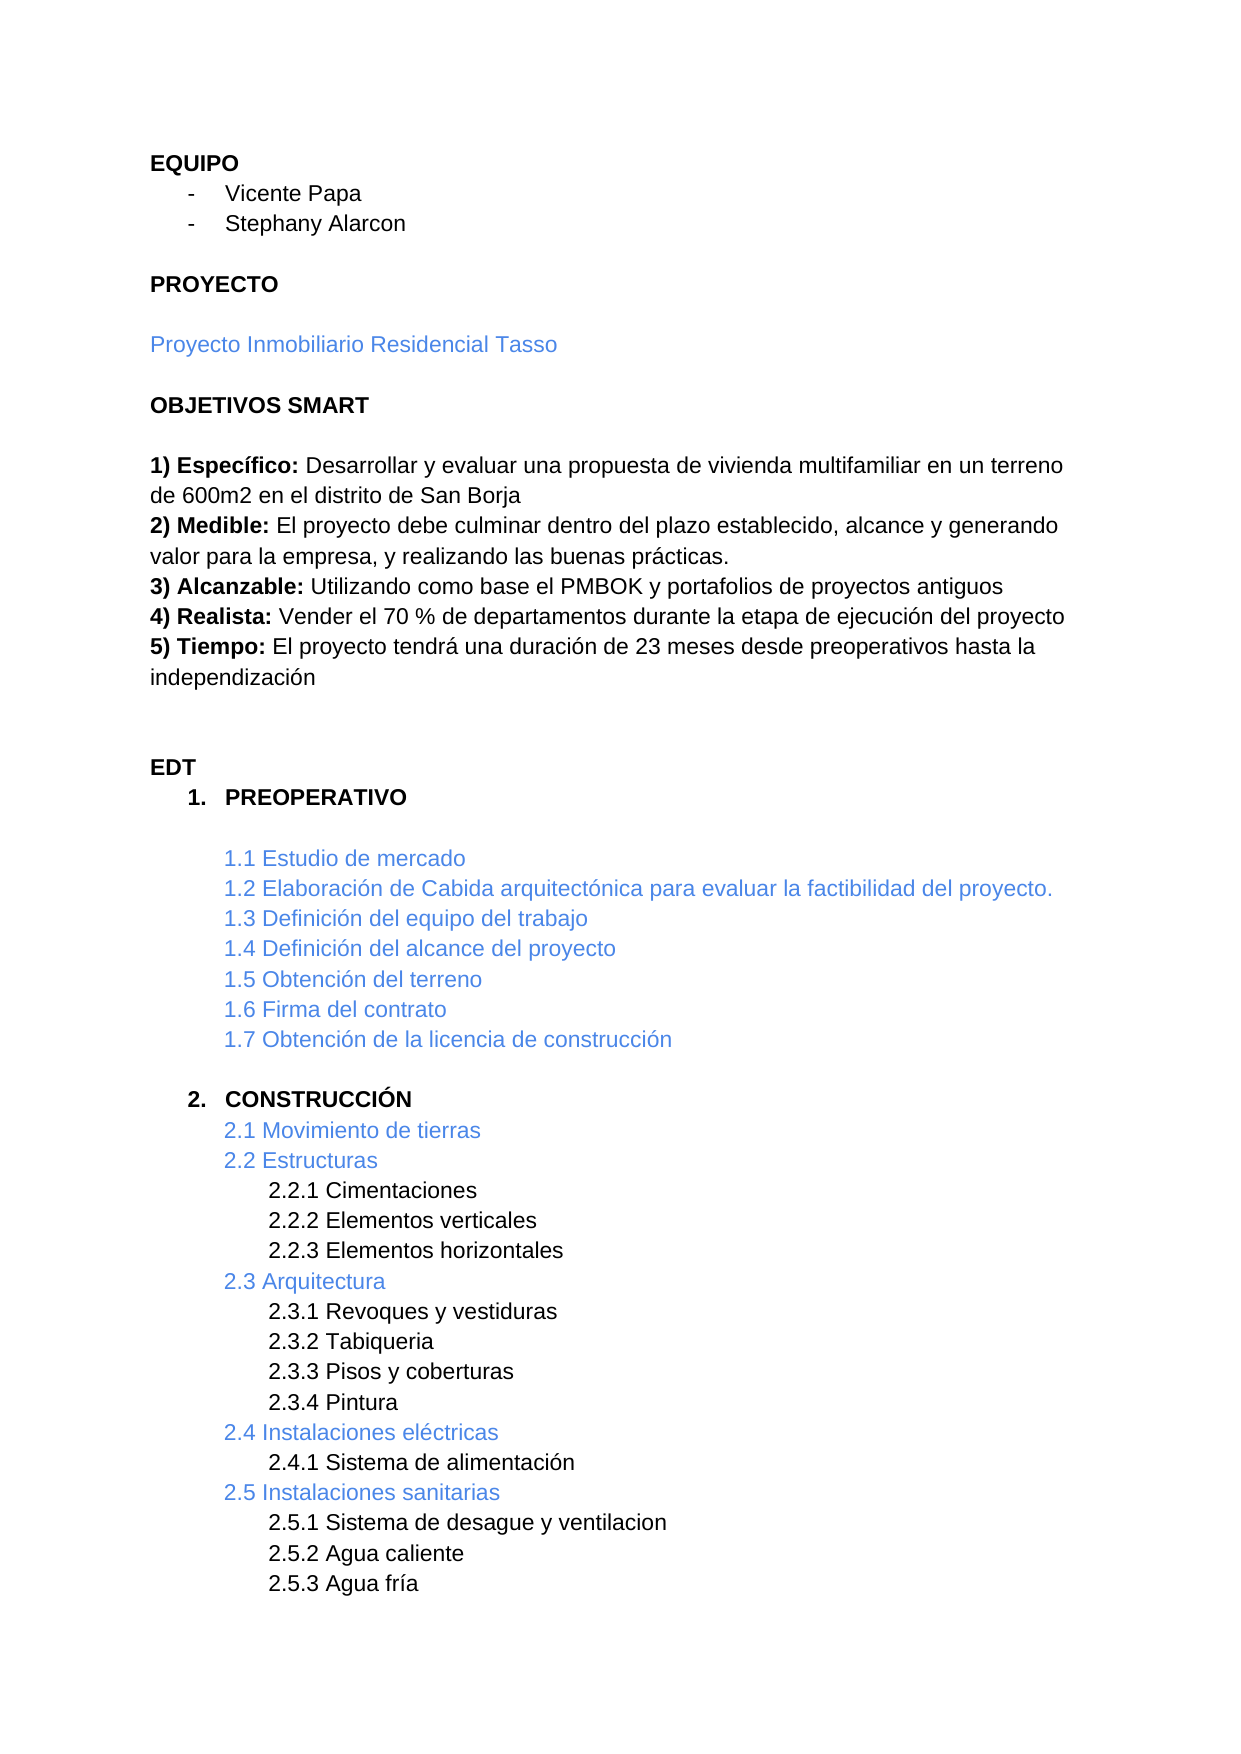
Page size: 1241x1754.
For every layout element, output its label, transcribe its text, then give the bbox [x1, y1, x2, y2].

list Stephany Alarcon [187, 210, 1090, 237]
text 1.4 Definición del alcance del proyecto [224, 935, 1090, 962]
text 2.2.3 Elementos horizontales [268, 1237, 1090, 1264]
text 3) Alcanzable: Utilizando como base el PMBOK y portafolios de proyectos antiguos [150, 573, 1090, 599]
text 2.4 Instalaciones eléctricas [224, 1419, 1090, 1445]
text 2.3 Arquitectura [224, 1268, 1090, 1294]
text 2.2 Estructuras [224, 1147, 1090, 1173]
text 1.6 Firma del contrato [224, 996, 1090, 1022]
text 2.3.2 Tabiqueria [224, 1328, 1090, 1354]
text 1.3 Definición del equipo del trabajo [224, 905, 1090, 932]
text 1) Específico: Desarrollar y evaluar una propuesta de vivienda multifamiliar en un terreno de 600m2 en el distrito de San Borja [150, 452, 1090, 509]
list Vicente Papa [187, 180, 1090, 207]
text 2.4.1 Sistema de alimentación [224, 1449, 1090, 1475]
text 5) Tiempo: El proyecto tendrá una duración de 23 meses desde preoperativos hasta la independización [150, 633, 1090, 690]
text EDT [150, 754, 1090, 781]
text 2.3.1 Revoques y vestiduras [224, 1298, 1090, 1324]
text 1.7 Obtención de la licencia de construcción [224, 1026, 1090, 1052]
text OBJETIVOS SMART [150, 392, 1090, 418]
text 2.3.4 Pintura [224, 1388, 1090, 1415]
list PREOPERATIVO [187, 784, 1090, 811]
text PROYECTO [150, 271, 1090, 297]
text 1.1 Estudio de mercado [224, 845, 1090, 871]
text EQUIPO [150, 150, 1090, 176]
text 2.5 Instalaciones sanitarias [224, 1479, 1090, 1506]
text 2.2.1 Cimentaciones [268, 1177, 1090, 1203]
text 2.5.1 Sistema de desague y ventilacion [268, 1509, 1090, 1536]
text 2.3.3 Pisos y coberturas [224, 1358, 1090, 1385]
text 2) Medible: El proyecto debe culminar dentro del plazo establecido, alcance y generando valor para la empresa, y realizando las buenas prácticas. [150, 512, 1090, 569]
text 2.2.2 Elementos verticales [268, 1207, 1090, 1234]
text 4) Realista: Vender el 70 % de departamentos durante la etapa de ejecución del proyecto [150, 603, 1090, 629]
list CONSTRUCCIÓN [187, 1086, 1090, 1113]
text 1.2 Elaboración de Cabida arquitectónica para evaluar la factibilidad del proyecto. [224, 875, 1090, 901]
text 2.1 Movimiento de tierras [224, 1117, 1090, 1143]
text Proyecto Inmobiliario Residencial Tasso [150, 331, 1090, 358]
text 1.5 Obtención del terreno [224, 966, 1090, 992]
text 2.5.3 Agua fría [268, 1570, 1090, 1596]
text 2.5.2 Agua caliente [268, 1539, 1090, 1566]
